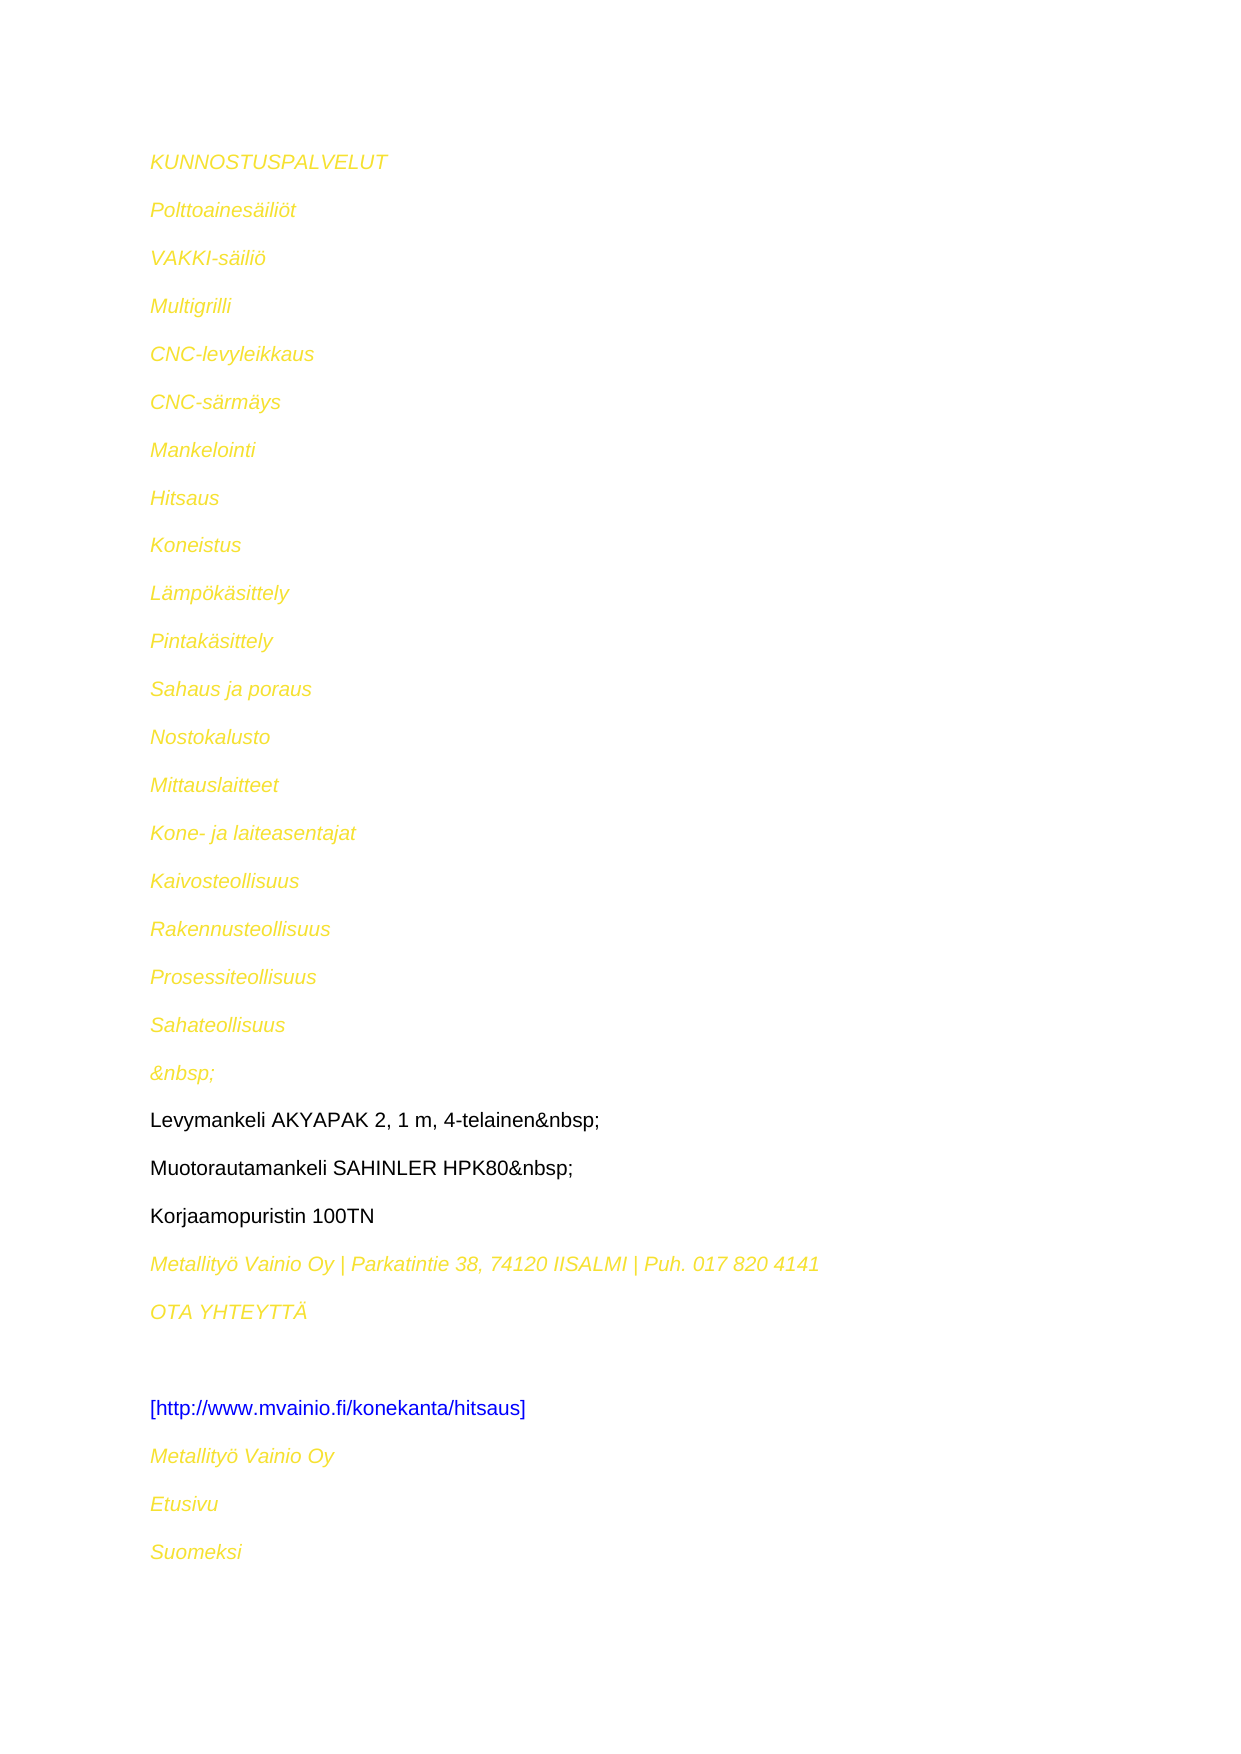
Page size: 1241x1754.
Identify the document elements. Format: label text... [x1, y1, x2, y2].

text Kaivosteollisuus [150, 869, 1090, 893]
text Metallityö Vainio Oy [150, 1444, 1090, 1468]
text Hitsaus [150, 485, 1090, 509]
text Korjaamopuristin 100TN [150, 1204, 1090, 1228]
text [http://www.mvainio.fi/konekanta/hitsaus] [150, 1396, 1090, 1420]
text CNC-särmäys [150, 389, 1090, 413]
text Metallityö Vainio Oy | Parkatintie 38, 74120 IISALMI | Puh. 017 820 4141 [150, 1252, 1090, 1276]
text Mittauslaitteet [150, 773, 1090, 797]
text OTA YHTEYTTÄ [150, 1300, 1090, 1324]
text Koneistus [150, 533, 1090, 557]
text Suomeksi [150, 1539, 1090, 1563]
text VAKKI-säiliö [150, 246, 1090, 270]
text Nostokalusto [150, 725, 1090, 749]
text Multigrilli [150, 294, 1090, 318]
text Muotorautamankeli SAHINLER HPK80&nbsp; [150, 1156, 1090, 1180]
text Lämpökäsittely [150, 581, 1090, 605]
text Pintakäsittely [150, 629, 1090, 653]
text Polttoainesäiliöt [150, 198, 1090, 222]
text Prosessiteollisuus [150, 964, 1090, 988]
text CNC-levyleikkaus [150, 342, 1090, 366]
text Etusivu [150, 1492, 1090, 1516]
text Kone- ja laiteasentajat [150, 821, 1090, 845]
text Mankelointi [150, 437, 1090, 461]
text KUNNOSTUSPALVELUT [150, 150, 1090, 174]
text Sahaus ja poraus [150, 677, 1090, 701]
text Sahateollisuus [150, 1012, 1090, 1036]
text Rakennusteollisuus [150, 917, 1090, 941]
text Levymankeli AKYAPAK 2, 1 m, 4-telainen&nbsp; [150, 1108, 1090, 1132]
text &nbsp; [150, 1060, 1090, 1084]
